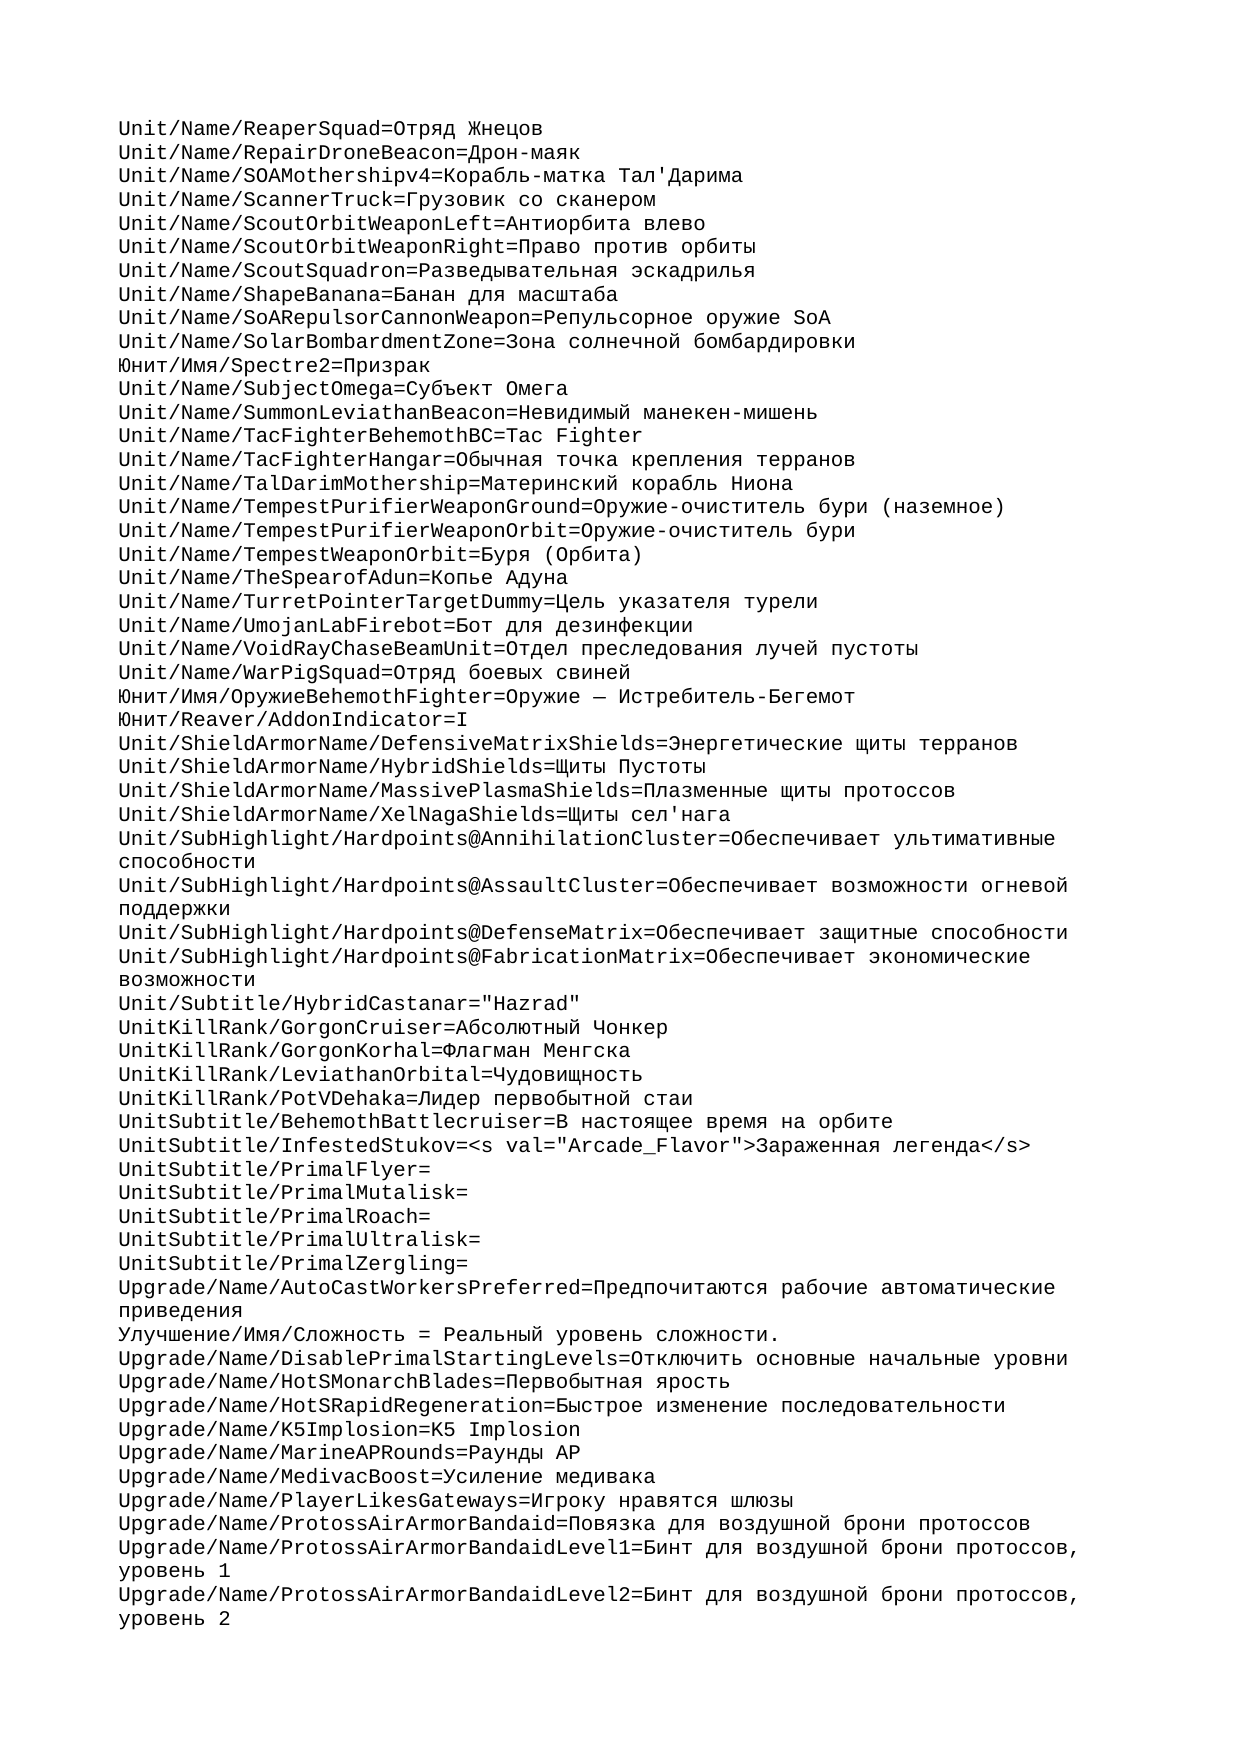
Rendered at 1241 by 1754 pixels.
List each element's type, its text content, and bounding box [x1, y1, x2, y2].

text Upgrade/Name/ProtossAirArmorBandaidLevel1=Бинт для воздушной брони протоссов, уровень 1 [118, 1537, 1122, 1584]
text UnitKillRank/GorgonKorhal=Флагман Менгска [118, 1040, 1122, 1064]
text UnitKillRank/LeviathanOrbital=Чудовищность [118, 1064, 1122, 1088]
text Upgrade/Name/PlayerLikesGateways=Игроку нравятся шлюзы [118, 1489, 1122, 1513]
text Unit/Name/TalDarimMothership=Материнский корабль Ниона [118, 473, 1122, 496]
text UnitKillRank/PotVDehaka=Лидер первобытной стаи [118, 1088, 1122, 1111]
text Unit/Name/TacFighterBehemothBC=Tac Fighter [118, 426, 1122, 449]
text UnitKillRank/GorgonCruiser=Абсолютный Чонкер [118, 1017, 1122, 1040]
text Unit/ShieldArmorName/XelNagaShields=Щиты сел'нага [118, 804, 1122, 827]
text Unit/SubHighlight/Hardpoints@AssaultCluster=Обеспечивает возможности огневой поддержки [118, 875, 1122, 922]
text Unit/Name/TempestPurifierWeaponOrbit=Оружие-очиститель бури [118, 520, 1122, 544]
text Unit/SubHighlight/Hardpoints@AnnihilationCluster=Обеспечивает ультимативные способности [118, 827, 1122, 875]
text Unit/Name/SubjectOmega=Субъект Омега [118, 378, 1122, 402]
text UnitSubtitle/PrimalUltralisk= [118, 1229, 1122, 1253]
text Unit/Name/ScoutOrbitWeaponLeft=Антиорбита влево [118, 213, 1122, 236]
text Unit/Name/ScoutSquadron=Разведывательная эскадрилья [118, 260, 1122, 284]
text Unit/Name/TempestWeaponOrbit=Буря (Орбита) [118, 544, 1122, 567]
text UnitSubtitle/PrimalZergling= [118, 1253, 1122, 1277]
text UnitSubtitle/InfestedStukov=<s val="Arcade_Flavor">Зараженная легенда</s> [118, 1135, 1122, 1158]
text Unit/ShieldArmorName/MassivePlasmaShields=Плазменные щиты протоссов [118, 780, 1122, 804]
text Unit/Subtitle/HybridCastanar="Hazrad" [118, 993, 1122, 1017]
text Юнит/Имя/Spectre2=Призрак [118, 354, 1122, 378]
text Upgrade/Name/ProtossAirArmorBandaid=Повязка для воздушной брони протоссов [118, 1513, 1122, 1537]
text UnitSubtitle/PrimalRoach= [118, 1206, 1122, 1229]
text Unit/Name/TacFighterHangar=Обычная точка крепления терранов [118, 449, 1122, 473]
text Unit/Name/ShapeBanana=Банан для масштаба [118, 284, 1122, 307]
text UnitSubtitle/BehemothBattlecruiser=В настоящее время на орбите [118, 1111, 1122, 1135]
text Unit/Name/SOAMothershipv4=Корабль-матка Тал'Дарима [118, 165, 1122, 189]
text Unit/Name/ScannerTruck=Грузовик со сканером [118, 189, 1122, 213]
text Unit/Name/TurretPointerTargetDummy=Цель указателя турели [118, 591, 1122, 615]
text UnitSubtitle/PrimalMutalisk= [118, 1182, 1122, 1206]
text Upgrade/Name/HotSRapidRegeneration=Быстрое изменение последовательности [118, 1395, 1122, 1419]
text Unit/Name/ReaperSquad=Отряд Жнецов [118, 118, 1122, 142]
text Unit/Name/SummonLeviathanBeacon=Невидимый манекен-мишень [118, 402, 1122, 426]
text Upgrade/Name/MarineAPRounds=Раунды AP [118, 1442, 1122, 1466]
text Upgrade/Name/ProtossAirArmorBandaidLevel2=Бинт для воздушной брони протоссов, уровень 2 [118, 1584, 1122, 1631]
text Upgrade/Name/AutoCastWorkersPreferred=Предпочитаются рабочие автоматические приведения [118, 1277, 1122, 1324]
text Unit/Name/ScoutOrbitWeaponRight=Право против орбиты [118, 236, 1122, 260]
text Unit/Name/TempestPurifierWeaponGround=Оружие-очиститель бури (наземное) [118, 496, 1122, 520]
text Unit/ShieldArmorName/HybridShields=Щиты Пустоты [118, 757, 1122, 780]
text Upgrade/Name/DisablePrimalStartingLevels=Отключить основные начальные уровни [118, 1348, 1122, 1371]
text Upgrade/Name/K5Implosion=K5 Implosion [118, 1419, 1122, 1442]
text UnitSubtitle/PrimalFlyer= [118, 1158, 1122, 1182]
text Юнит/Reaver/AddonIndicator=I [118, 709, 1122, 733]
text Unit/SubHighlight/Hardpoints@FabricationMatrix=Обеспечивает экономические возможности [118, 946, 1122, 993]
text Unit/Name/VoidRayChaseBeamUnit=Отдел преследования лучей пустоты [118, 638, 1122, 662]
text Юнит/Имя/ОружиеBehemothFighter=Оружие — Истребитель-Бегемот [118, 686, 1122, 709]
text Unit/Name/SoARepulsorCannonWeapon=Репульсорное оружие SoA [118, 307, 1122, 331]
text Unit/Name/WarPigSquad=Отряд боевых свиней [118, 662, 1122, 686]
text Upgrade/Name/HotSMonarchBlades=Первобытная ярость [118, 1371, 1122, 1395]
text Unit/Name/TheSpearofAdun=Копье Адуна [118, 567, 1122, 591]
text Unit/Name/UmojanLabFirebot=Бот для дезинфекции [118, 615, 1122, 638]
text Улучшение/Имя/Сложность = Реальный уровень сложности. [118, 1324, 1122, 1348]
text Unit/Name/SolarBombardmentZone=Зона солнечной бомбардировки [118, 331, 1122, 354]
text Upgrade/Name/MedivacBoost=Усиление медивака [118, 1466, 1122, 1489]
text Unit/ShieldArmorName/DefensiveMatrixShields=Энергетические щиты терранов [118, 733, 1122, 757]
text Unit/Name/RepairDroneBeacon=Дрон-маяк [118, 142, 1122, 165]
text Unit/SubHighlight/Hardpoints@DefenseMatrix=Обеспечивает защитные способности [118, 922, 1122, 946]
